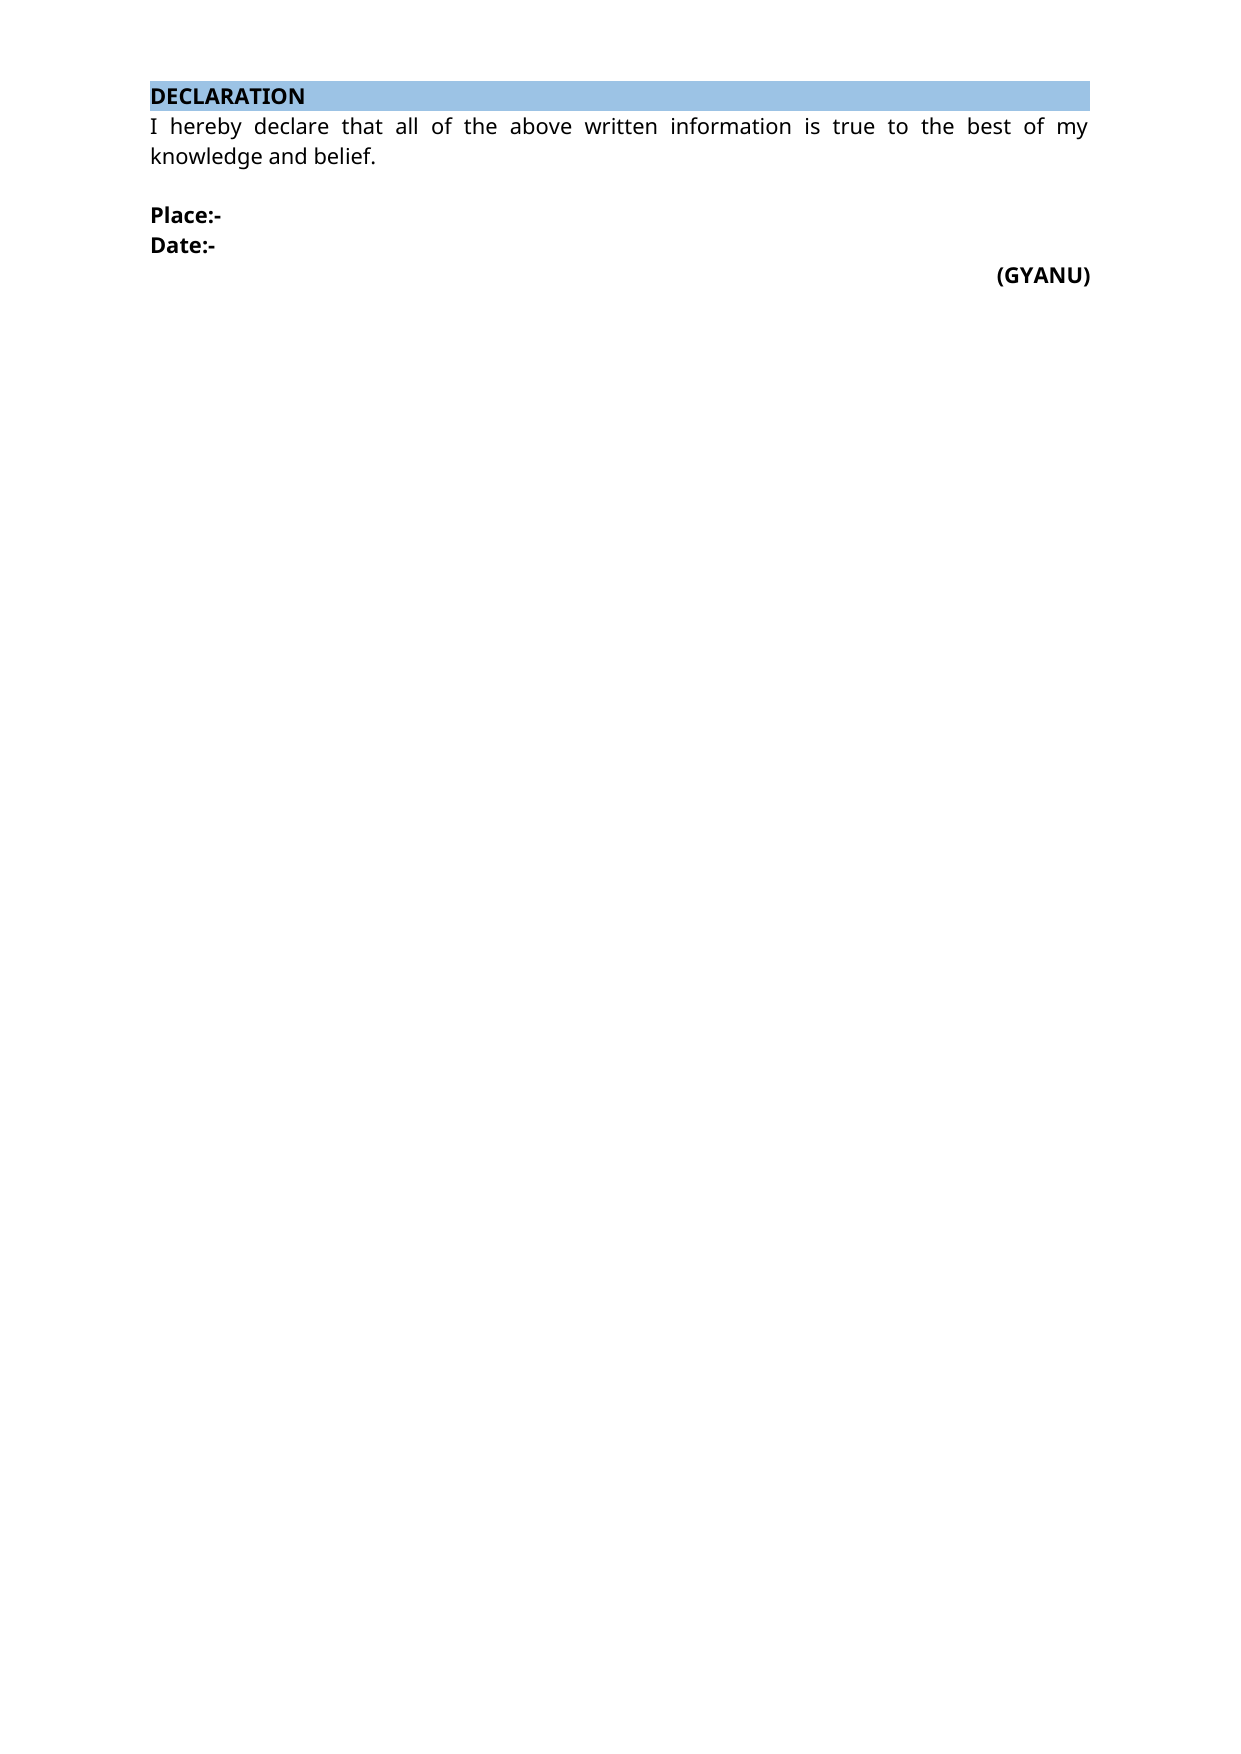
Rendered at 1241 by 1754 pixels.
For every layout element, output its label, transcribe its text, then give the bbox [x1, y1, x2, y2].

text DECLARATION [150, 81, 1090, 111]
text I hereby declare that all of the above written information is true to the best of my knowledge and belief. [150, 111, 1090, 171]
text Place:- [150, 200, 1090, 230]
text Date:- [150, 230, 1090, 260]
text (GYANU) [150, 260, 1090, 290]
